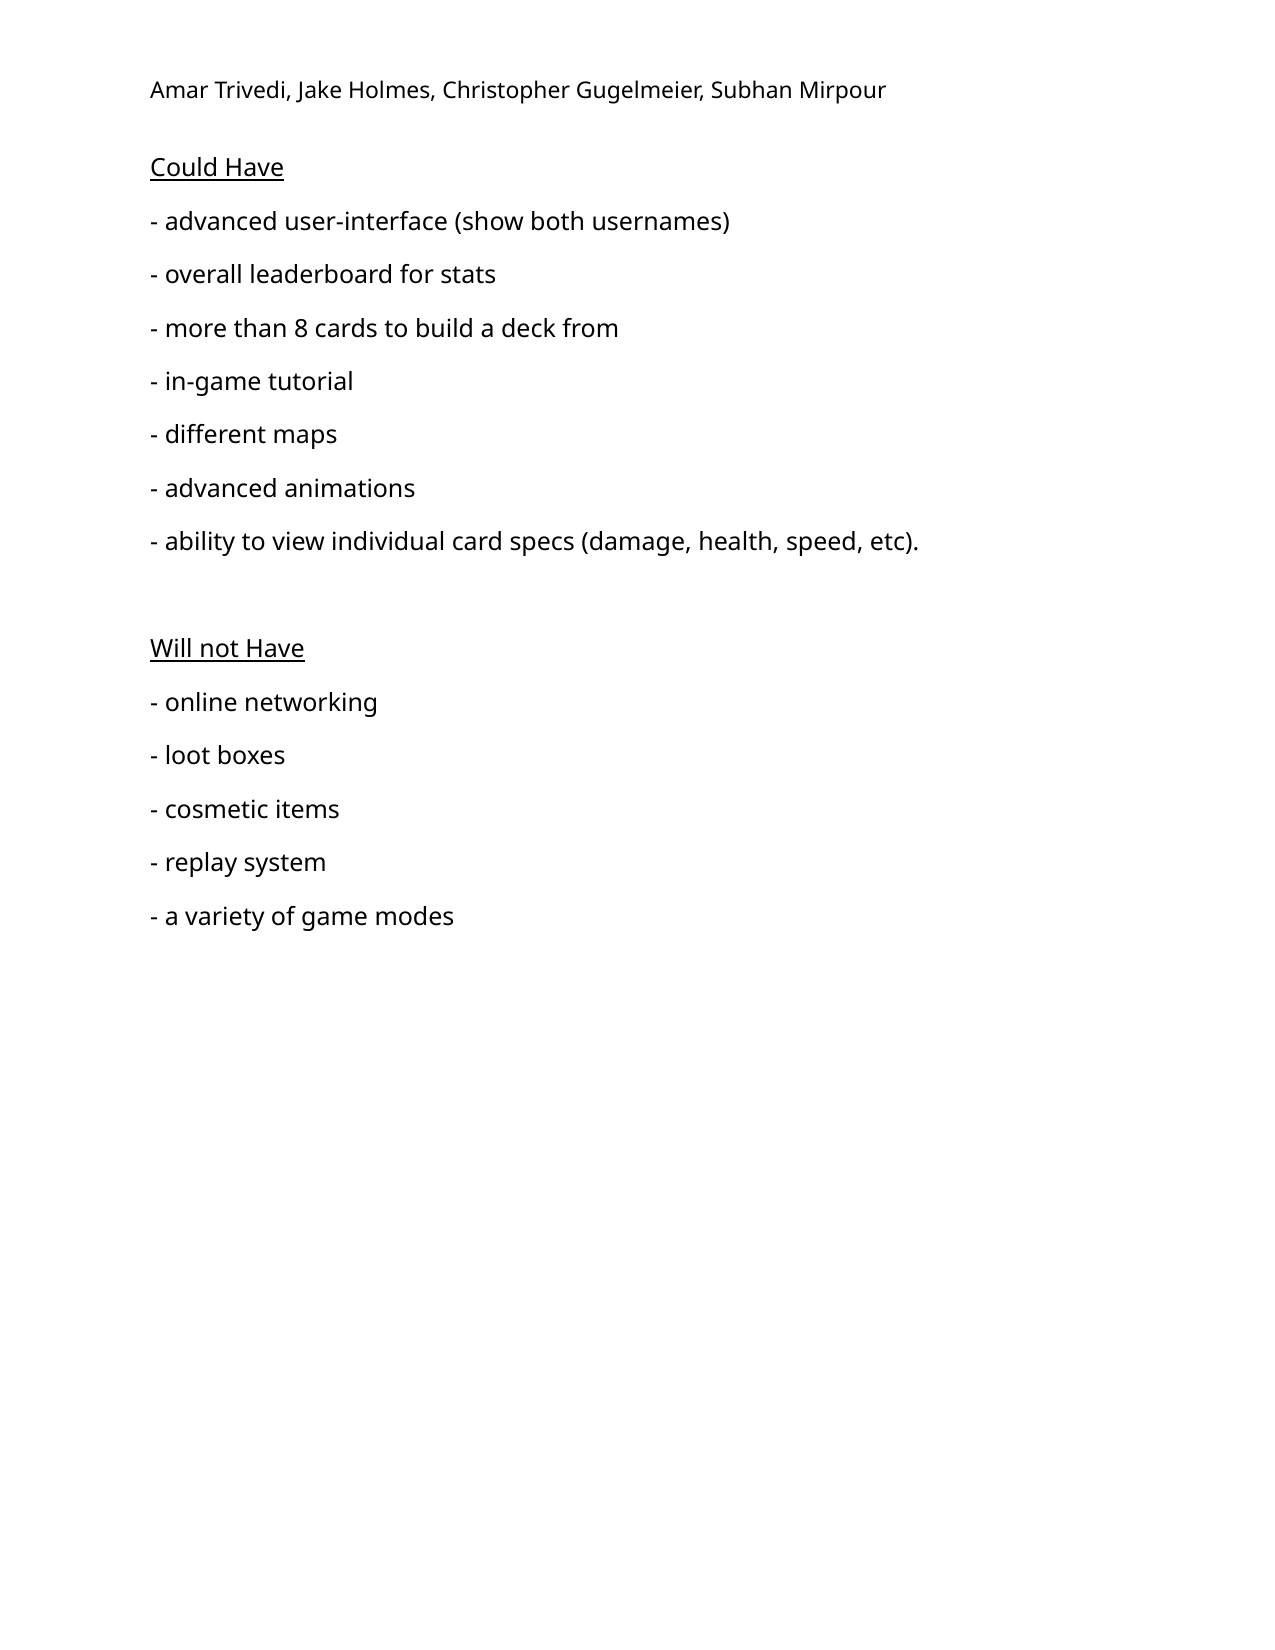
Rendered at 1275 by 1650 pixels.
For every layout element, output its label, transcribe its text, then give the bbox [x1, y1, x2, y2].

text - different maps [150, 417, 1125, 451]
text - in-game tutorial [150, 364, 1125, 398]
text - cosmetic items [150, 791, 1125, 825]
text - loot boxes [150, 738, 1125, 772]
text - online networking [150, 684, 1125, 718]
text Will not Have [150, 631, 1125, 665]
text - advanced user-interface (show both usernames) [150, 203, 1125, 237]
text - ability to view individual card specs (damage, health, speed, etc). [150, 524, 1125, 558]
text - overall leaderboard for stats [150, 257, 1125, 291]
text - advanced animations [150, 471, 1125, 505]
text Could Have [150, 150, 1125, 184]
text - a variety of game modes [150, 898, 1125, 932]
text - more than 8 cards to build a deck from [150, 310, 1125, 344]
text - replay system [150, 845, 1125, 879]
